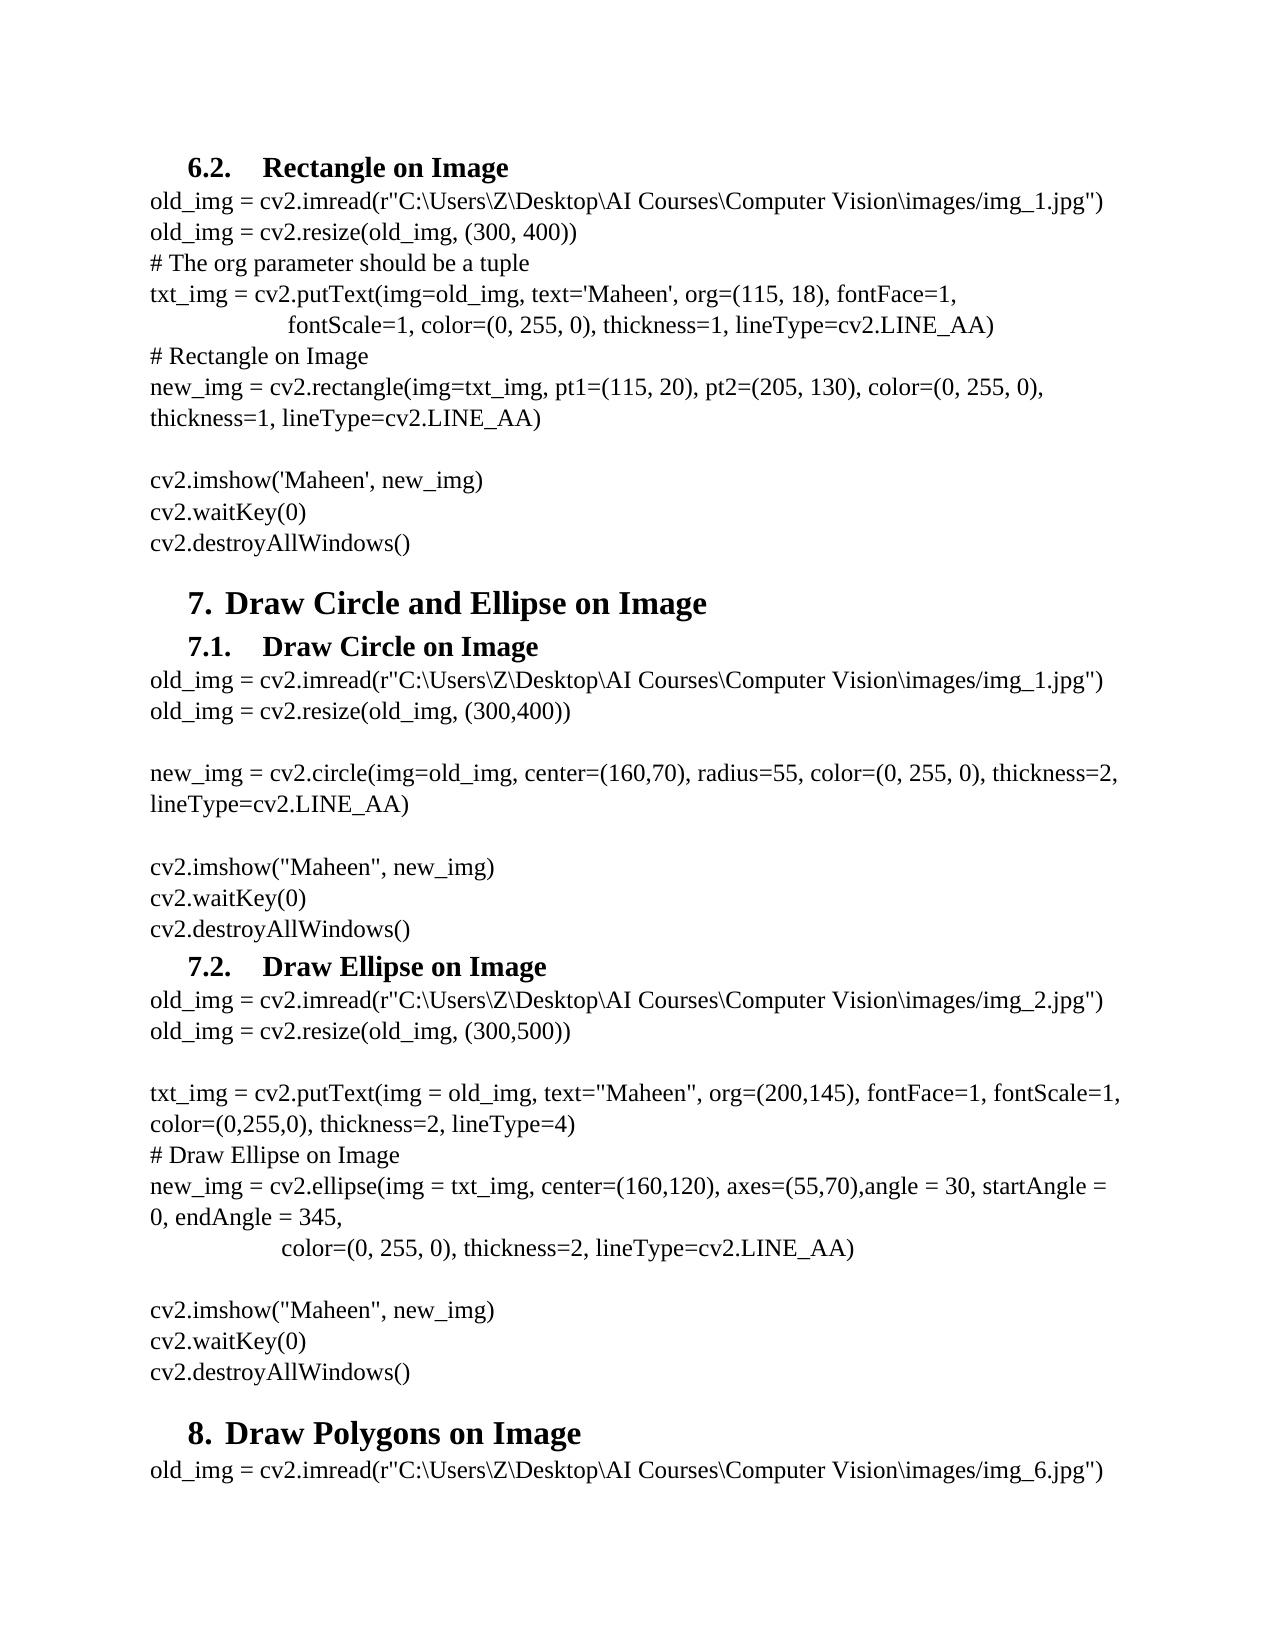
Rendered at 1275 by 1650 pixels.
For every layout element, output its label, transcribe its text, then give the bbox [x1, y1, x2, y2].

text new_img = cv2.ellipse(img = txt_img, center=(160,120), axes=(55,70),angle = 30, startAngle = 0, endAngle = 345, [150, 1171, 1125, 1231]
text old_img = cv2.resize(old_img, (300,400)) [150, 696, 1125, 725]
text # Rectangle on Image [150, 341, 1125, 370]
text cv2.imshow("Maheen", new_img) [150, 852, 1125, 880]
text cv2.waitKey(0) [150, 1326, 1125, 1355]
text cv2.imshow("Maheen", new_img) [150, 1295, 1125, 1324]
text old_img = cv2.imread(r"C:\Users\Z\Desktop\AI Courses\Computer Vision\images/img_1.jpg") [150, 665, 1125, 694]
text old_img = cv2.resize(old_img, (300, 400)) [150, 217, 1125, 246]
text new_img = cv2.rectangle(img=txt_img, pt1=(115, 20), pt2=(205, 130), color=(0, 255, 0), thickness=1, lineType=cv2.LINE_AA) [150, 372, 1125, 432]
subtitle Draw Circle and Ellipse on Image [187, 584, 1125, 622]
text fontScale=1, color=(0, 255, 0), thickness=1, lineType=cv2.LINE_AA) [150, 310, 1125, 339]
text cv2.waitKey(0) [150, 883, 1125, 911]
subtitle Draw Polygons on Image [187, 1413, 1125, 1452]
text # Draw Ellipse on Image [150, 1140, 1125, 1169]
text txt_img = cv2.putText(img=old_img, text='Maheen', org=(115, 18), fontFace=1, [150, 279, 1125, 308]
text # The org parameter should be a tuple [150, 248, 1125, 277]
text color=(0, 255, 0), thickness=2, lineType=cv2.LINE_AA) [150, 1233, 1125, 1262]
subtitle Draw Circle on Image [187, 629, 1125, 663]
text old_img = cv2.imread(r"C:\Users\Z\Desktop\AI Courses\Computer Vision\images/img_2.jpg") [150, 985, 1125, 1014]
text cv2.destroyAllWindows() [150, 914, 1125, 942]
text old_img = cv2.imread(r"C:\Users\Z\Desktop\AI Courses\Computer Vision\images/img_6.jpg") [150, 1455, 1125, 1484]
text cv2.destroyAllWindows() [150, 1357, 1125, 1386]
subtitle Rectangle on Image [187, 150, 1125, 183]
text new_img = cv2.circle(img=old_img, center=(160,70), radius=55, color=(0, 255, 0), thickness=2, lineType=cv2.LINE_AA) [150, 758, 1125, 818]
text txt_img = cv2.putText(img = old_img, text="Maheen", org=(200,145), fontFace=1, fontScale=1, color=(0,255,0), thickness=2, lineType=4) [150, 1078, 1125, 1138]
text old_img = cv2.resize(old_img, (300,500)) [150, 1016, 1125, 1045]
text cv2.waitKey(0) [150, 497, 1125, 525]
text cv2.imshow('Maheen', new_img) [150, 466, 1125, 494]
subtitle Draw Ellipse on Image [187, 949, 1125, 982]
text cv2.destroyAllWindows() [150, 528, 1125, 556]
text old_img = cv2.imread(r"C:\Users\Z\Desktop\AI Courses\Computer Vision\images/img_1.jpg") [150, 186, 1125, 215]
